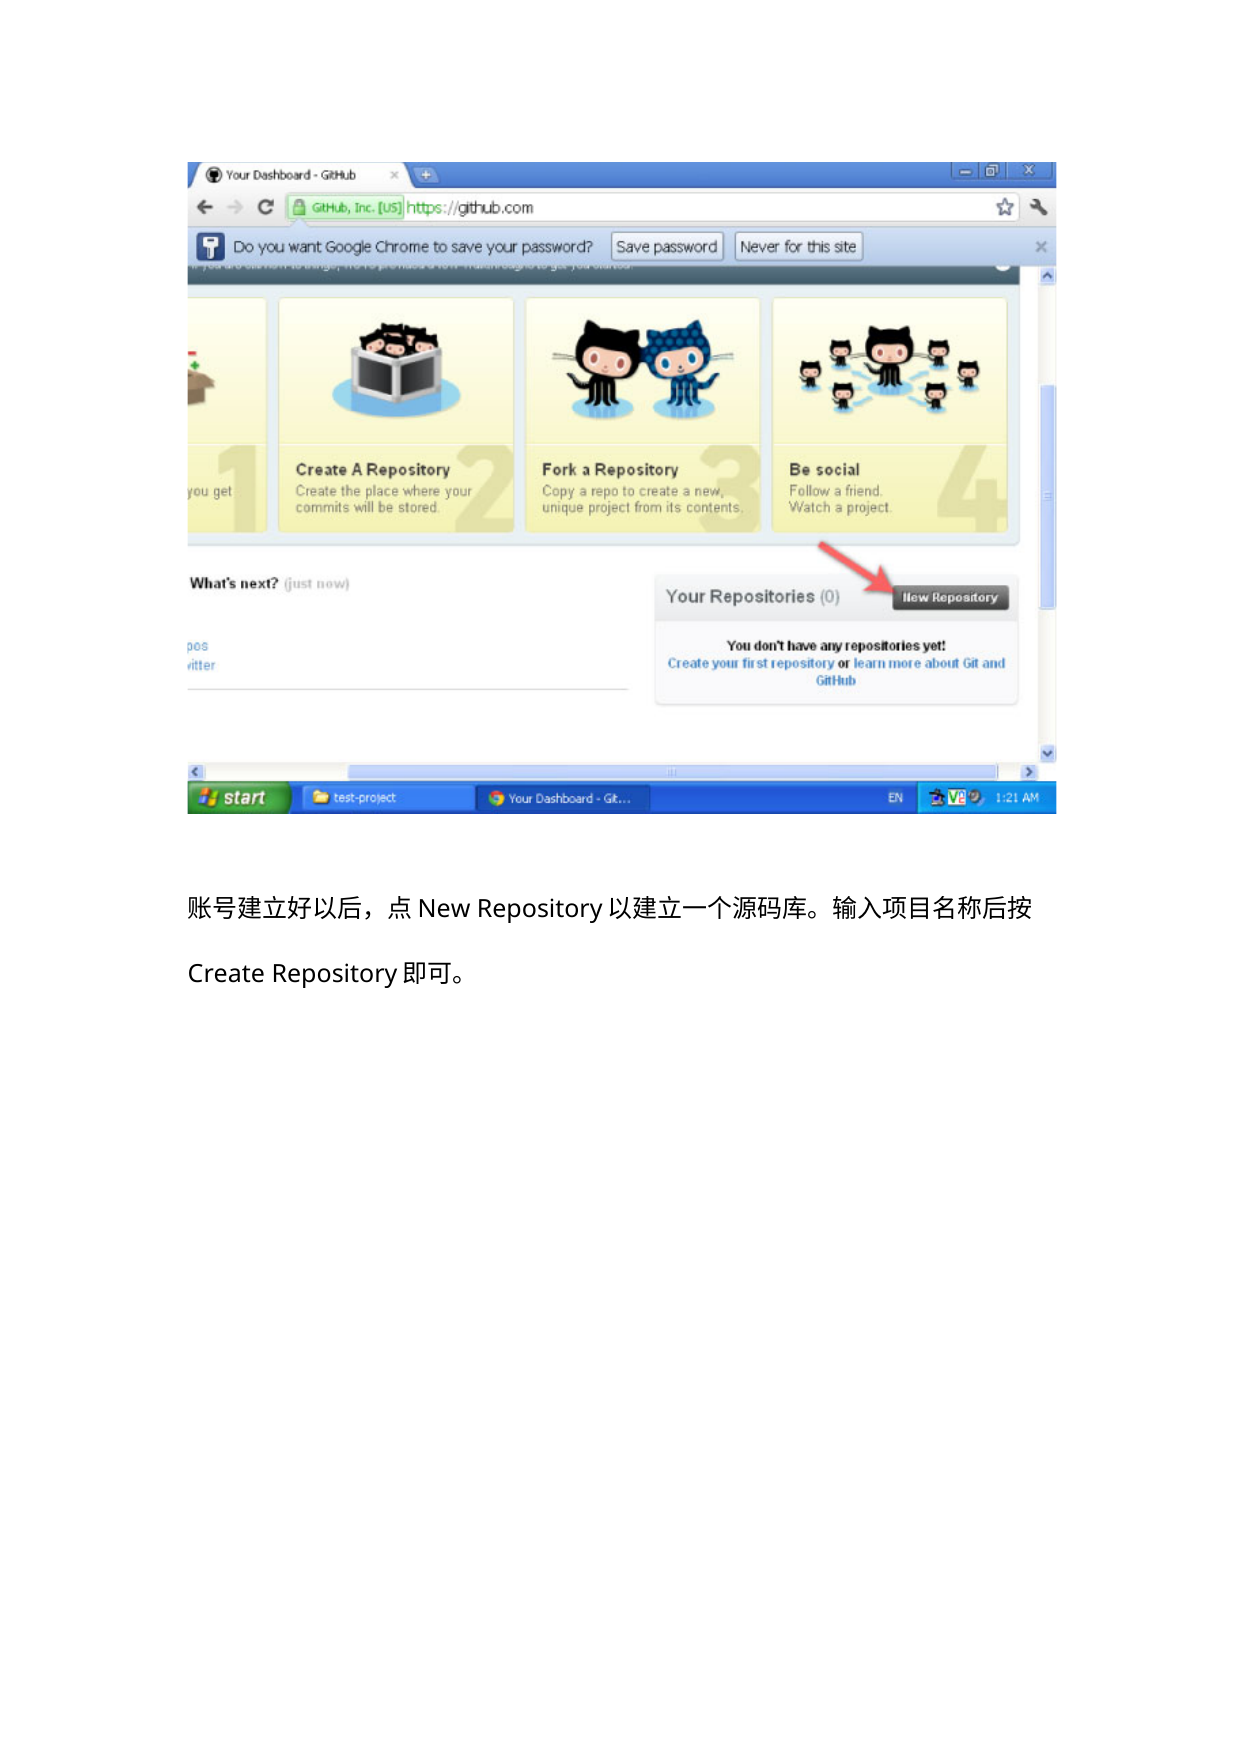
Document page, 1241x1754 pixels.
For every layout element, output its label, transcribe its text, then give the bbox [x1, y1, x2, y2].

picture [187, 162, 1057, 814]
text 账号建立好以后，点New Repository以建立一个源码库。输入项目名称后按Create Repository即可。 [187, 874, 1053, 1004]
